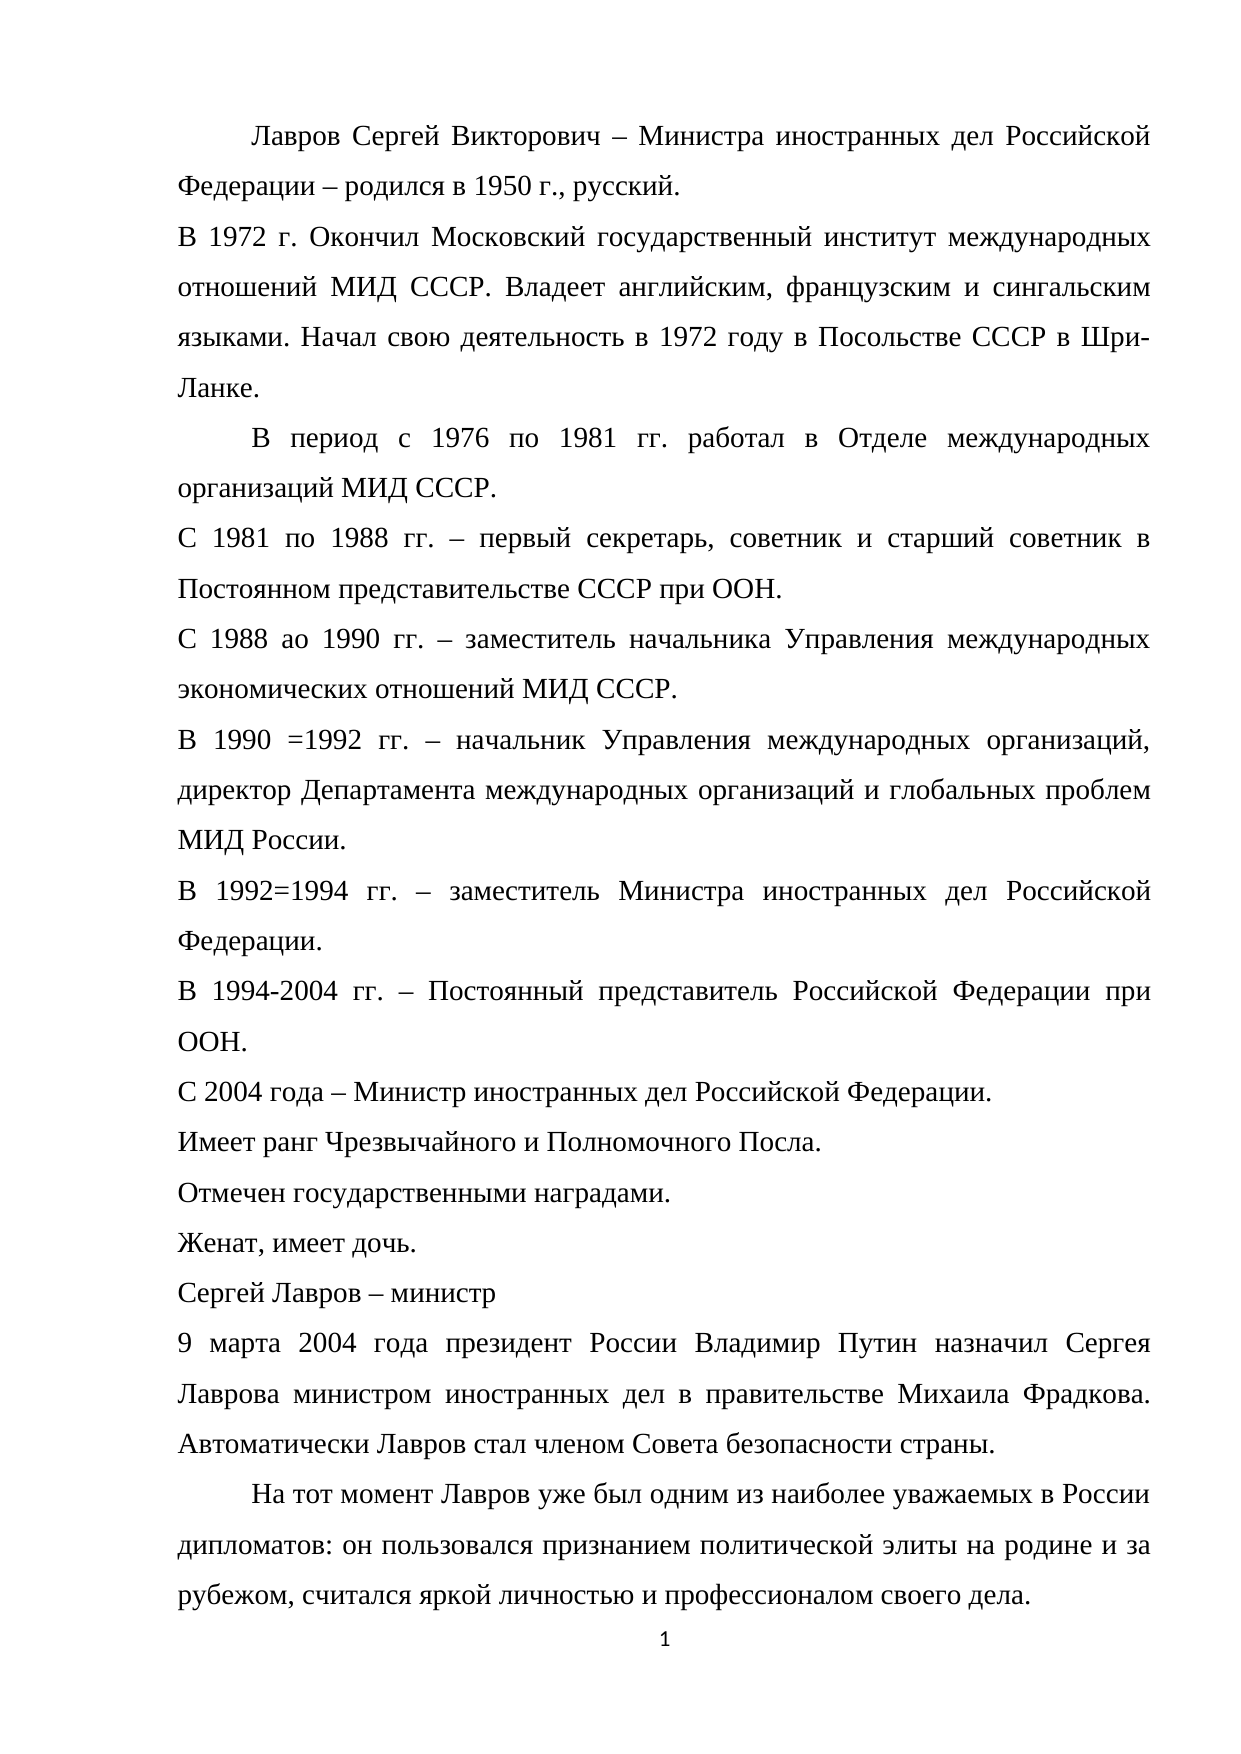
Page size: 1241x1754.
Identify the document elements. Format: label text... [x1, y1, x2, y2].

text В 1990 =1992 гг. – начальник Управления международных организаций, директор Департамента международных организаций и глобальных проблем МИД России. [177, 722, 1152, 856]
text 9 марта 2004 года президент России Владимир Путин назначил Сергея Лаврова министром иностранных дел в правительстве Михаила Фрадкова. Автоматически Лавров стал членом Совета безопасности страны. [177, 1326, 1152, 1460]
text С 1988 ао 1990 гг. – заместитель начальника Управления международных экономических отношений МИД СССР. [177, 621, 1152, 705]
text На тот момент Лавров уже был одним из наиболее уважаемых в России дипломатов: он пользовался признанием политической элиты на родине и за рубежом, считался яркой личностью и профессионалом своего дела. [177, 1477, 1152, 1611]
text В 1994-2004 гг. – Постоянный представитель Российской Федерации при ООН. [177, 973, 1152, 1057]
text С 2004 года – Министр иностранных дел Российской Федерации. [177, 1074, 1152, 1108]
text В 1972 г. Окончил Московский государственный институт международных отношений МИД СССР. Владеет английским, французским и сингальским языками. Начал свою деятельность в 1972 году в Посольстве СССР в Шри-Ланке. [177, 219, 1152, 403]
text Имеет ранг Чрезвычайного и Полномочного Посла. [177, 1124, 1152, 1158]
text Лавров Сергей Викторович – Министра иностранных дел Российской Федерации – родился в 1950 г., русский. [177, 118, 1152, 202]
text Отмечен государственными наградами. [177, 1175, 1152, 1208]
text В период с 1976 по 1981 гг. работал в Отделе международных организаций МИД СССР. [177, 420, 1152, 504]
text В 1992=1994 гг. – заместитель Министра иностранных дел Российской Федерации. [177, 873, 1152, 957]
text Сергей Лавров – министр [177, 1275, 1152, 1309]
text С 1981 по 1988 гг. – первый секретарь, советник и старший советник в Постоянном представительстве СССР при ООН. [177, 521, 1152, 604]
text Женат, имеет дочь. [177, 1225, 1152, 1258]
